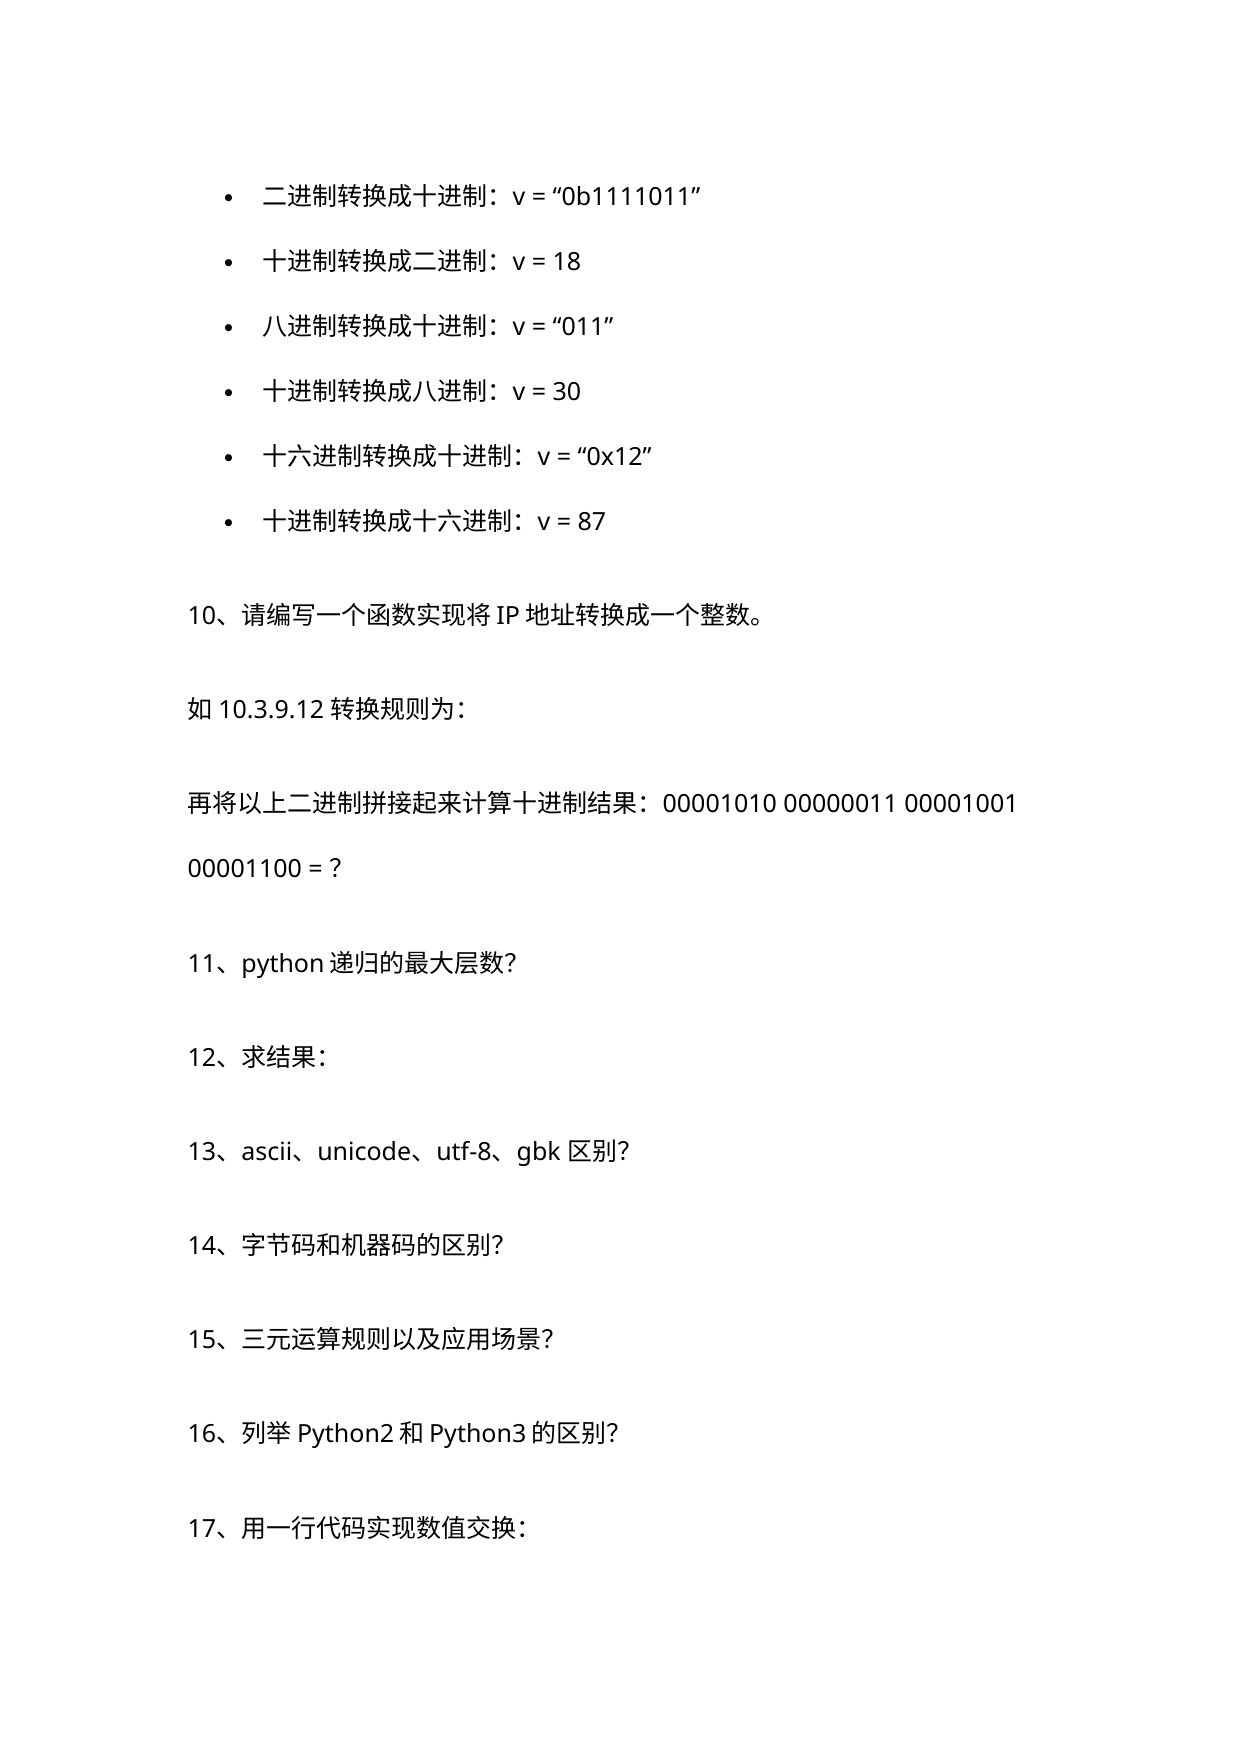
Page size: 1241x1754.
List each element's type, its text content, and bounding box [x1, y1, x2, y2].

text 13、ascii、unicode、utf-8、gbk 区别？ [187, 1117, 1053, 1182]
list 二进制转换成十进制：v = “0b1111011” [225, 162, 1053, 227]
text 10、请编写一个函数实现将IP地址转换成一个整数。 [187, 581, 1053, 646]
text 如 10.3.9.12 转换规则为： [187, 675, 1053, 740]
list 十六进制转换成十进制：v = “0x12” [225, 422, 1053, 487]
text 11、python递归的最大层数？ [187, 929, 1053, 994]
list 十进制转换成八进制：v = 30 [225, 357, 1053, 422]
list 十进制转换成二进制：v = 18 [225, 227, 1053, 292]
text 12、求结果： [187, 1023, 1053, 1088]
list 八进制转换成十进制：v = “011” [225, 292, 1053, 357]
text 再将以上二进制拼接起来计算十进制结果：00001010 00000011 00001001 00001100 = ？ [187, 769, 1053, 899]
text 15、三元运算规则以及应用场景？ [187, 1305, 1053, 1370]
list 十进制转换成十六进制：v = 87 [225, 487, 1053, 552]
text 14、字节码和机器码的区别？ [187, 1211, 1053, 1276]
text 16、列举 Python2和Python3的区别？ [187, 1399, 1053, 1464]
text 17、用一行代码实现数值交换： [187, 1494, 1053, 1559]
